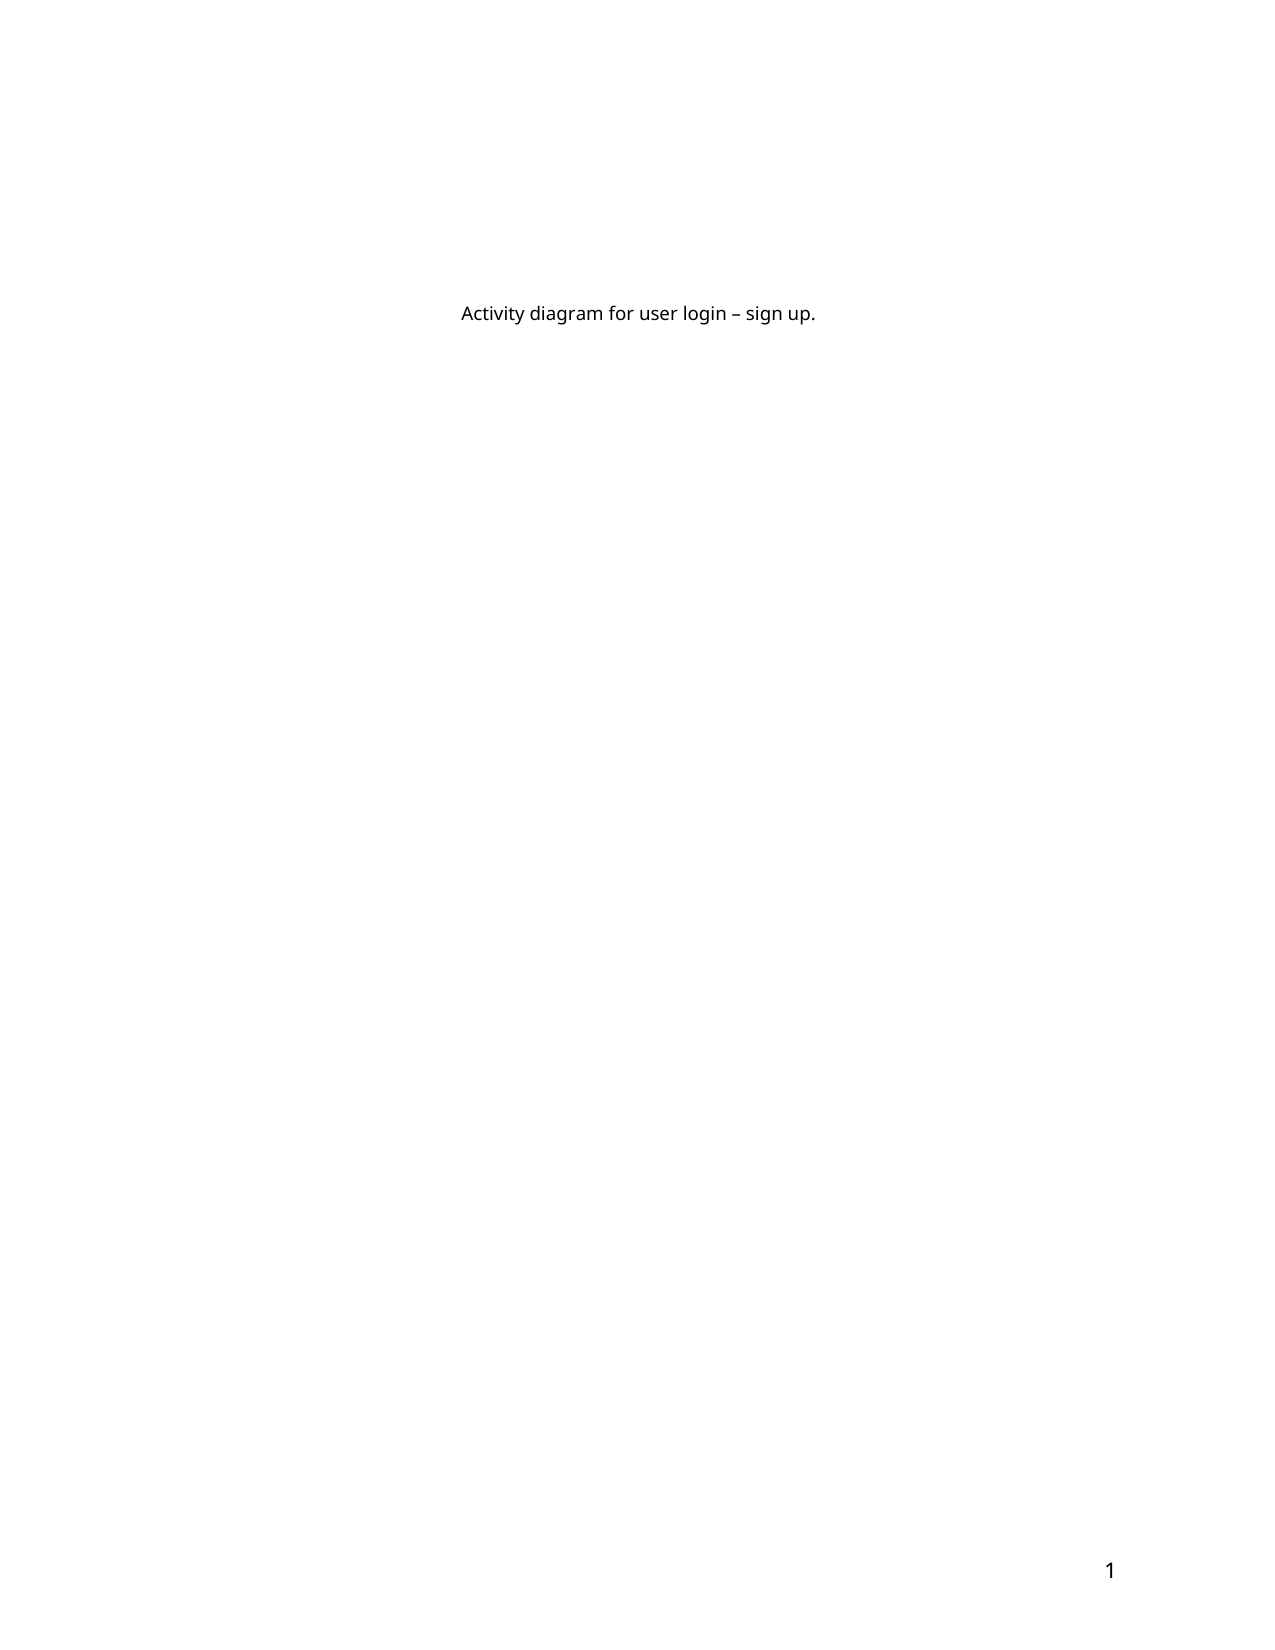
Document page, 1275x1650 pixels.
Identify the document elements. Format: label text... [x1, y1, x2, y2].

text Activity diagram for user login – sign up. [139, 301, 1137, 326]
